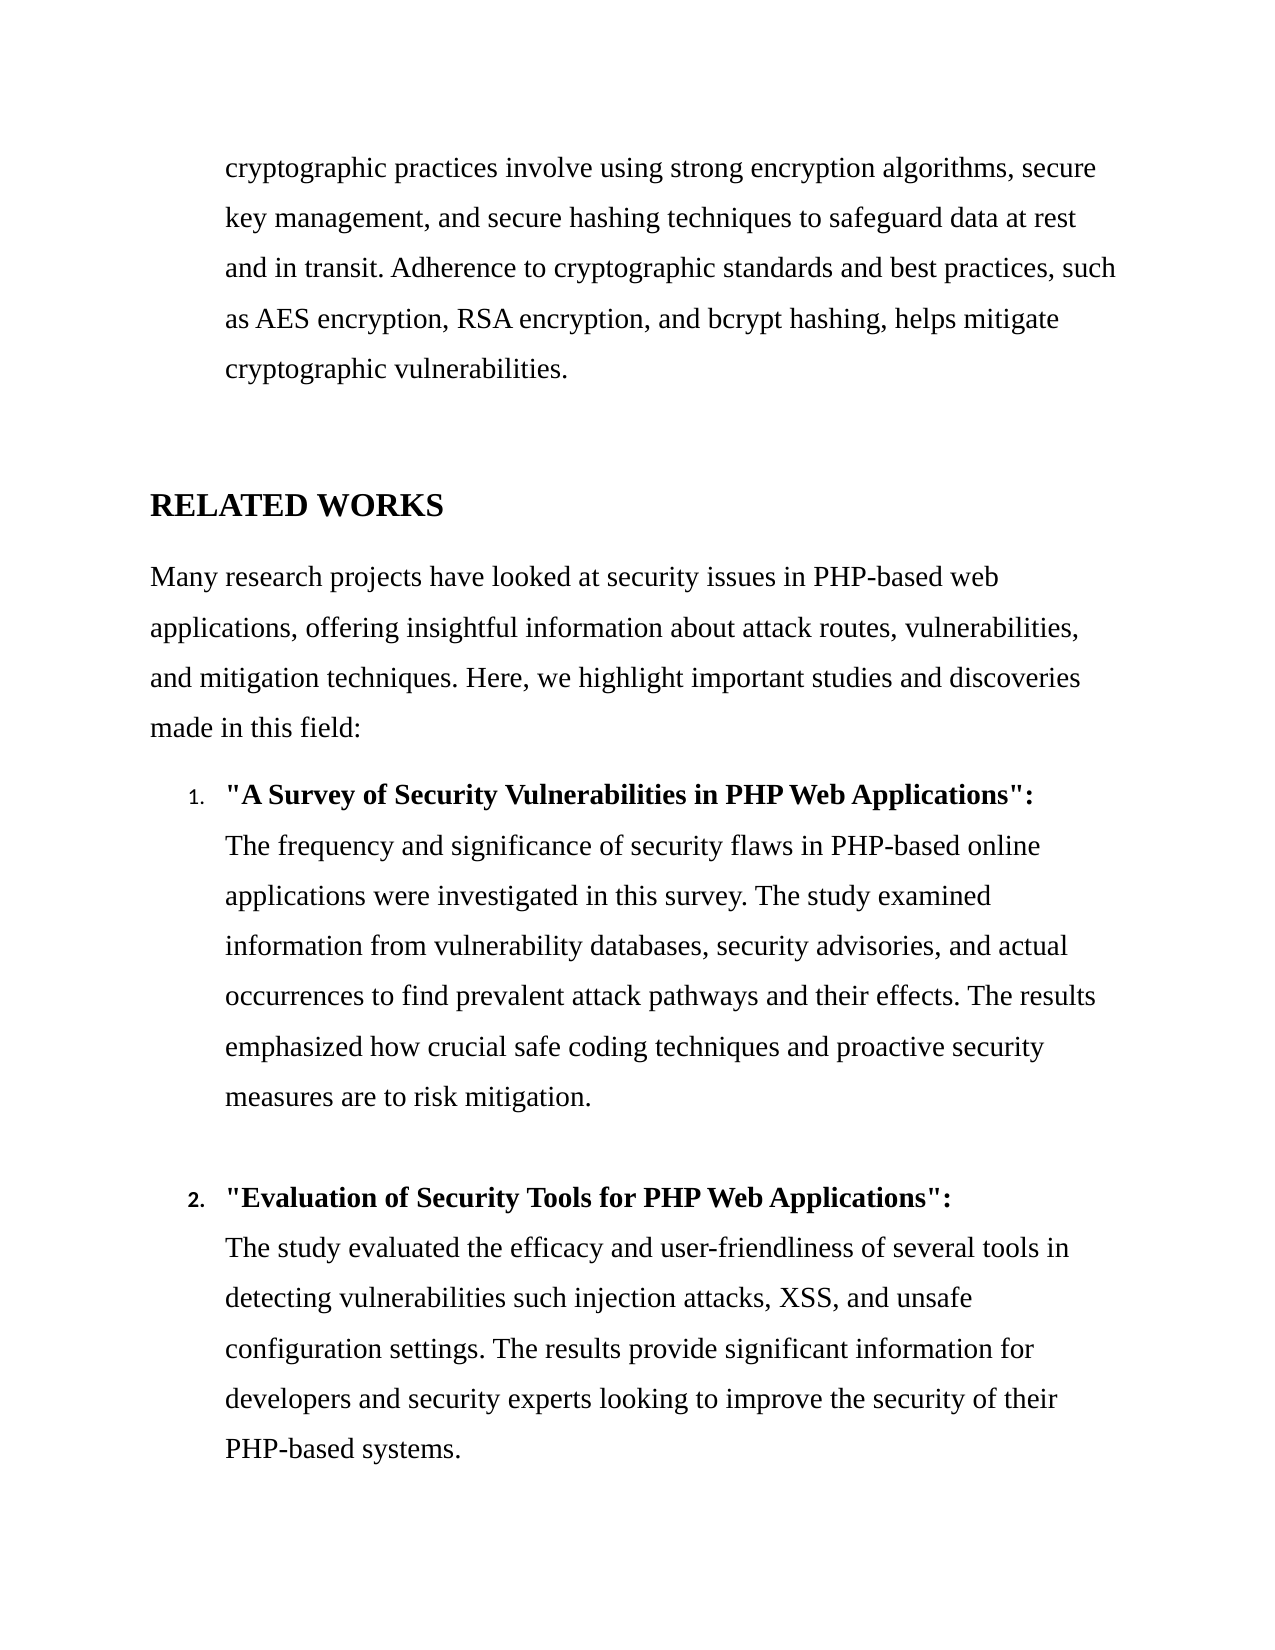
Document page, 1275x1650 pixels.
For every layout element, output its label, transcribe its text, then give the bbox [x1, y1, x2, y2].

list "Evaluation of Security Tools for PHP Web Applications": [187, 1180, 1125, 1213]
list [187, 150, 1125, 385]
text Many research projects have looked at security issues in PHP-based web applications, offering insightful information about attack routes, vulnerabilities, and mitigation techniques. Here, we highlight important studies and discoveries made in this field: [150, 559, 1125, 744]
text RELATED WORKS [150, 485, 1125, 523]
list The study evaluated the efficacy and user-friendliness of several tools in detecting vulnerabilities such injection attacks, XSS, and unsafe configuration settings. The results provide significant information for developers and security experts looking to improve the security of their PHP-based systems. [225, 1230, 1125, 1465]
list "A Survey of Security Vulnerabilities in PHP Web Applications": The frequency and significance of security flaws in PHP-based online applications were investigated in this survey. The study examined information from vulnerability databases, security advisories, and actual occurrences to find prevalent attack pathways and their effects. The results emphasized how crucial safe coding techniques and proactive security measures are to risk mitigation. [187, 777, 1125, 1113]
